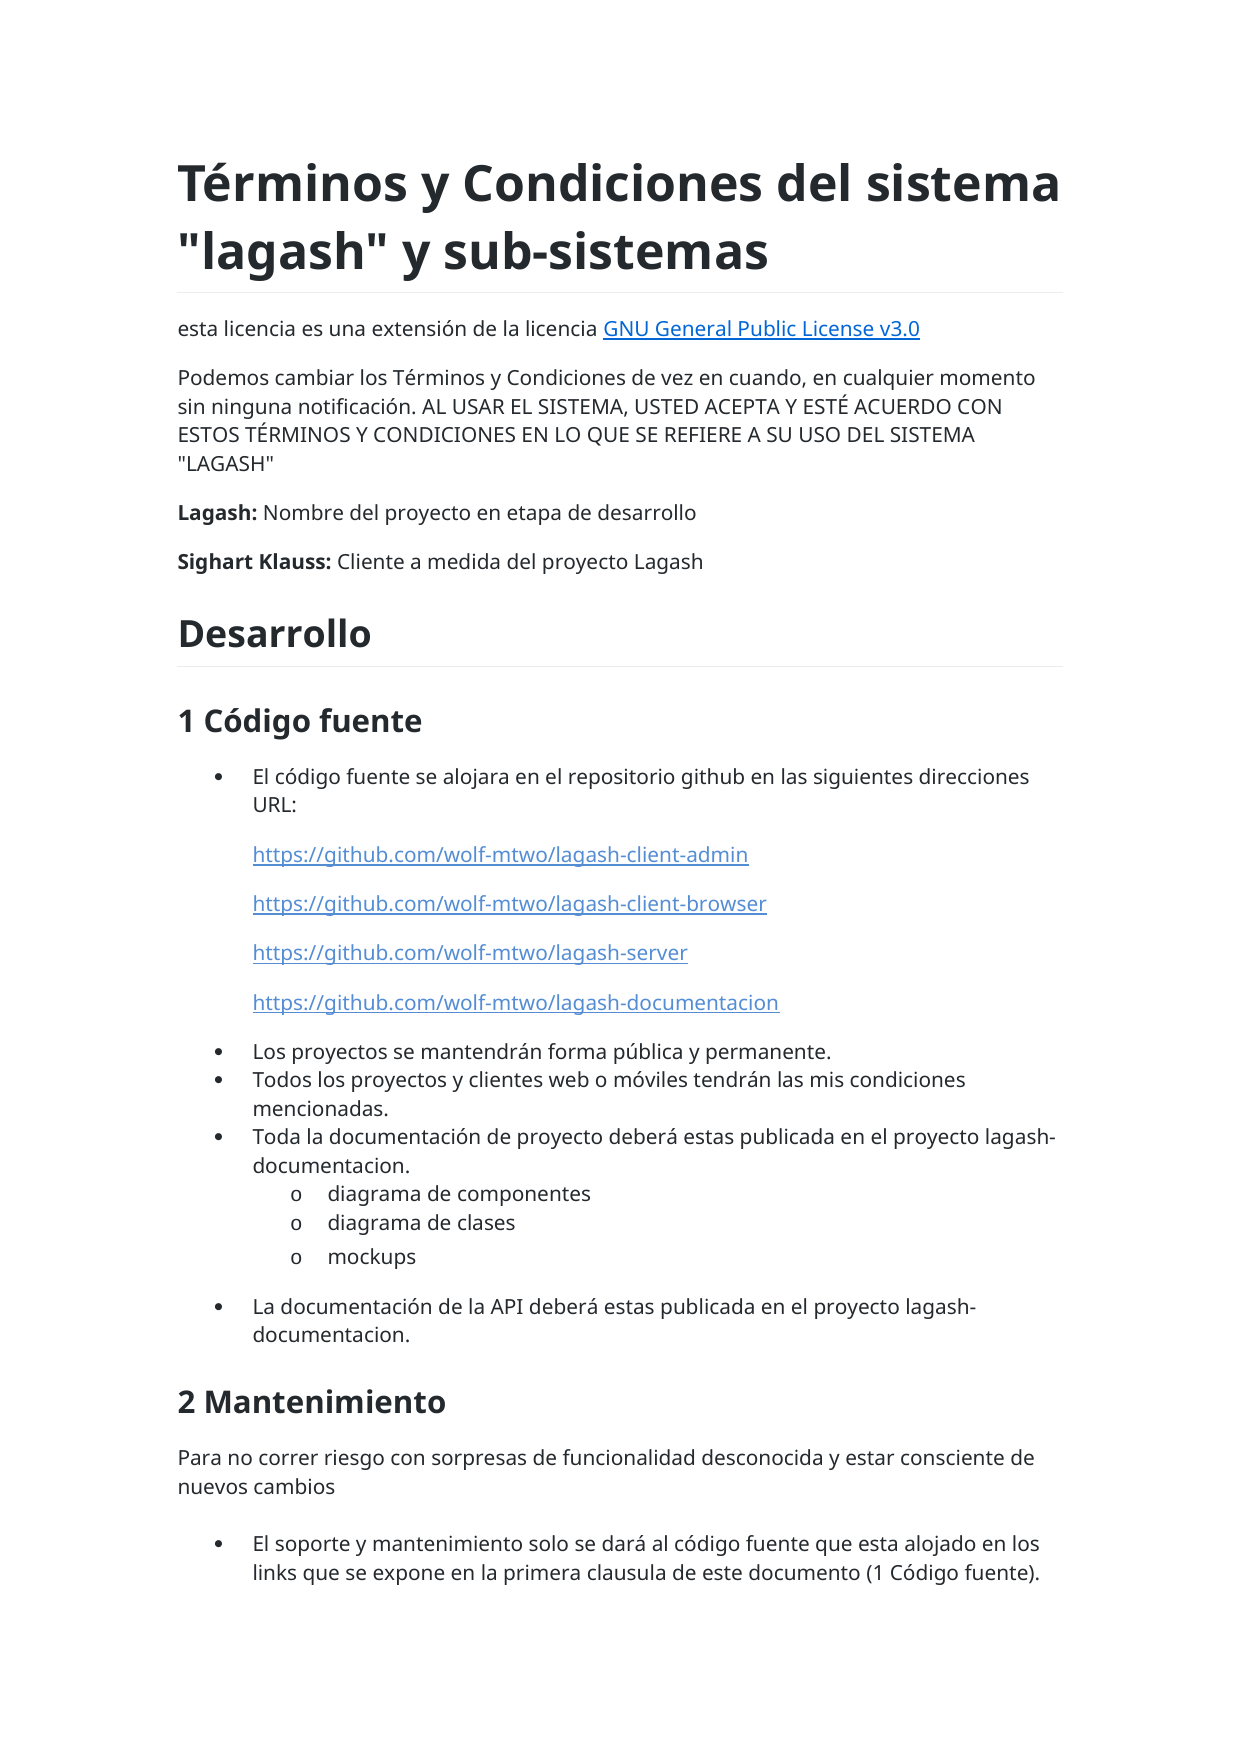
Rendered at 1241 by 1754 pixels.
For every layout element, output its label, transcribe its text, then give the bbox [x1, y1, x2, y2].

list El código fuente se alojara en el repositorio github en las siguientes direcciones URL: [215, 762, 1063, 819]
list Los proyectos se mantendrán forma pública y permanente. [215, 1037, 1063, 1065]
text Podemos cambiar los Términos y Condiciones de vez en cuando, en cualquier momento sin ninguna notificación. AL USAR EL SISTEMA, USTED ACEPTA Y ESTÉ ACUERDO CON ESTOS TÉRMINOS Y CONDICIONES EN LO QUE SE REFIERE A SU USO DEL SISTEMA "LAGASH" [177, 363, 1063, 477]
text Sighart Klauss: Cliente a medida del proyecto Lagash [177, 547, 1063, 576]
list Toda la documentación de proyecto deberá estas publicada en el proyecto lagash-documentacion. [215, 1122, 1063, 1179]
text Lagash: Nombre del proyecto en etapa de desarrollo [177, 498, 1063, 526]
subtitle 2 Mantenimiento [177, 1380, 1063, 1423]
subtitle Términos y Condiciones del sistema "lagash" y sub-sistemas [177, 148, 1063, 292]
text https://github.com/wolf-mtwo/lagash-client-admin [252, 840, 1063, 868]
text https://github.com/wolf-mtwo/lagash-documentacion [252, 988, 1063, 1016]
list diagrama de clases [290, 1208, 1063, 1236]
list La documentación de la API deberá estas publicada en el proyecto lagash-documentacion. [215, 1292, 1063, 1349]
subtitle Desarrollo [177, 607, 1063, 666]
subtitle 1 Código fuente [177, 699, 1063, 741]
text esta licencia es una extensión de la licencia GNU General Public License v3.0 [177, 314, 1063, 342]
text https://github.com/wolf-mtwo/lagash-server [252, 938, 1063, 967]
list mockups [290, 1242, 1063, 1271]
list El soporte y mantenimiento solo se dará al código fuente que esta alojado en los links que se expone en la primera clausula de este documento (1 Código fuente). [215, 1529, 1063, 1586]
text https://github.com/wolf-mtwo/lagash-client-browser [252, 889, 1063, 918]
list Todos los proyectos y clientes web o móviles tendrán las mis condiciones mencionadas. [215, 1065, 1063, 1122]
list diagrama de componentes [290, 1179, 1063, 1208]
text Para no correr riesgo con sorpresas de funcionalidad desconocida y estar consciente de nuevos cambios [177, 1443, 1063, 1500]
